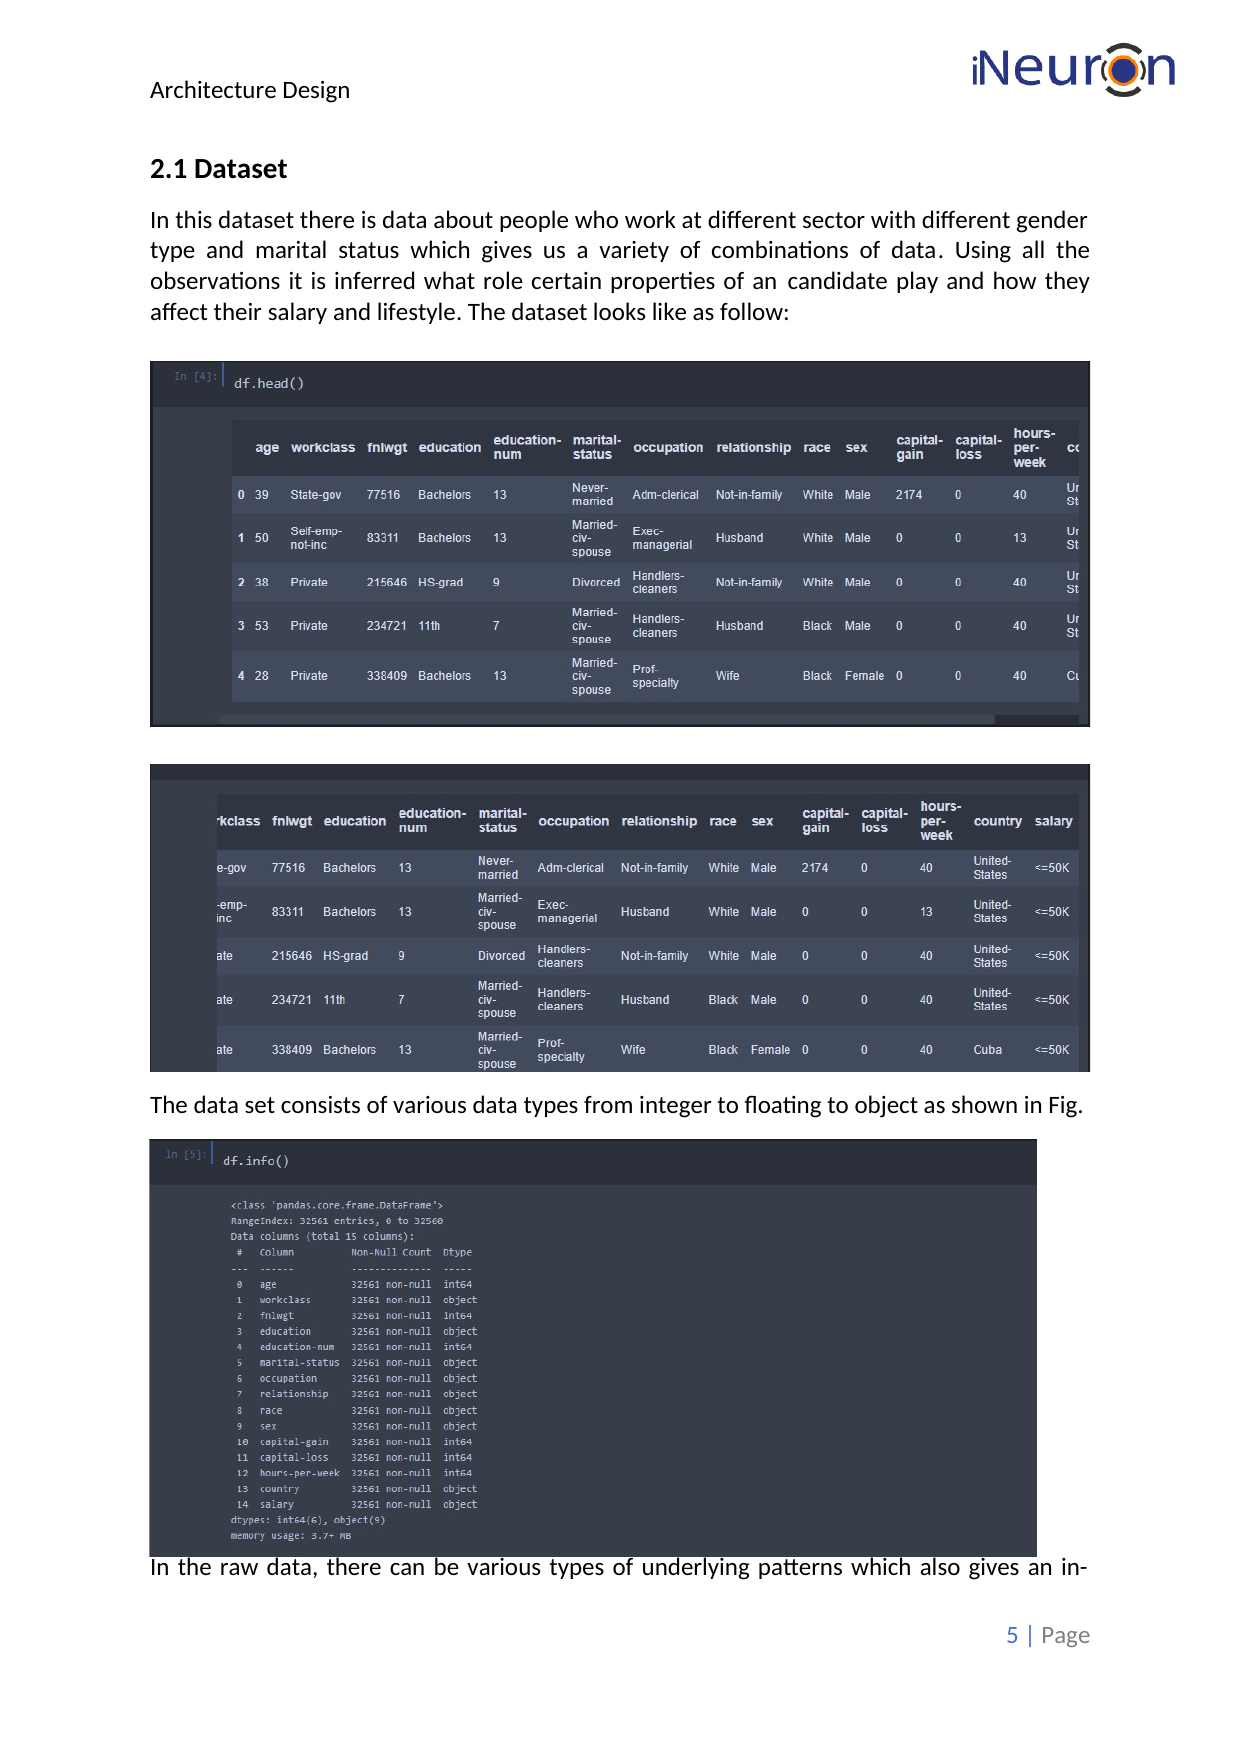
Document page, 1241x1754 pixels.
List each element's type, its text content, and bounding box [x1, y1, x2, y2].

text In this dataset there is data about people who work at different sector with different gender type and marital status which gives us a variety of combinations of data. Using all the observations it is inferred what role certain properties of an candidate play and how they affect their salary and lifestyle. The dataset looks like as follow: [150, 204, 1090, 326]
picture [150, 361, 1091, 727]
picture [972, 42, 1175, 97]
picture [150, 764, 1091, 1072]
picture [149, 1139, 1037, 1557]
text The data set consists of various data types from integer to floating to object as shown in Fig. [150, 1089, 1090, 1120]
text 2.1 Dataset [150, 150, 1090, 186]
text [150, 1551, 1090, 1582]
